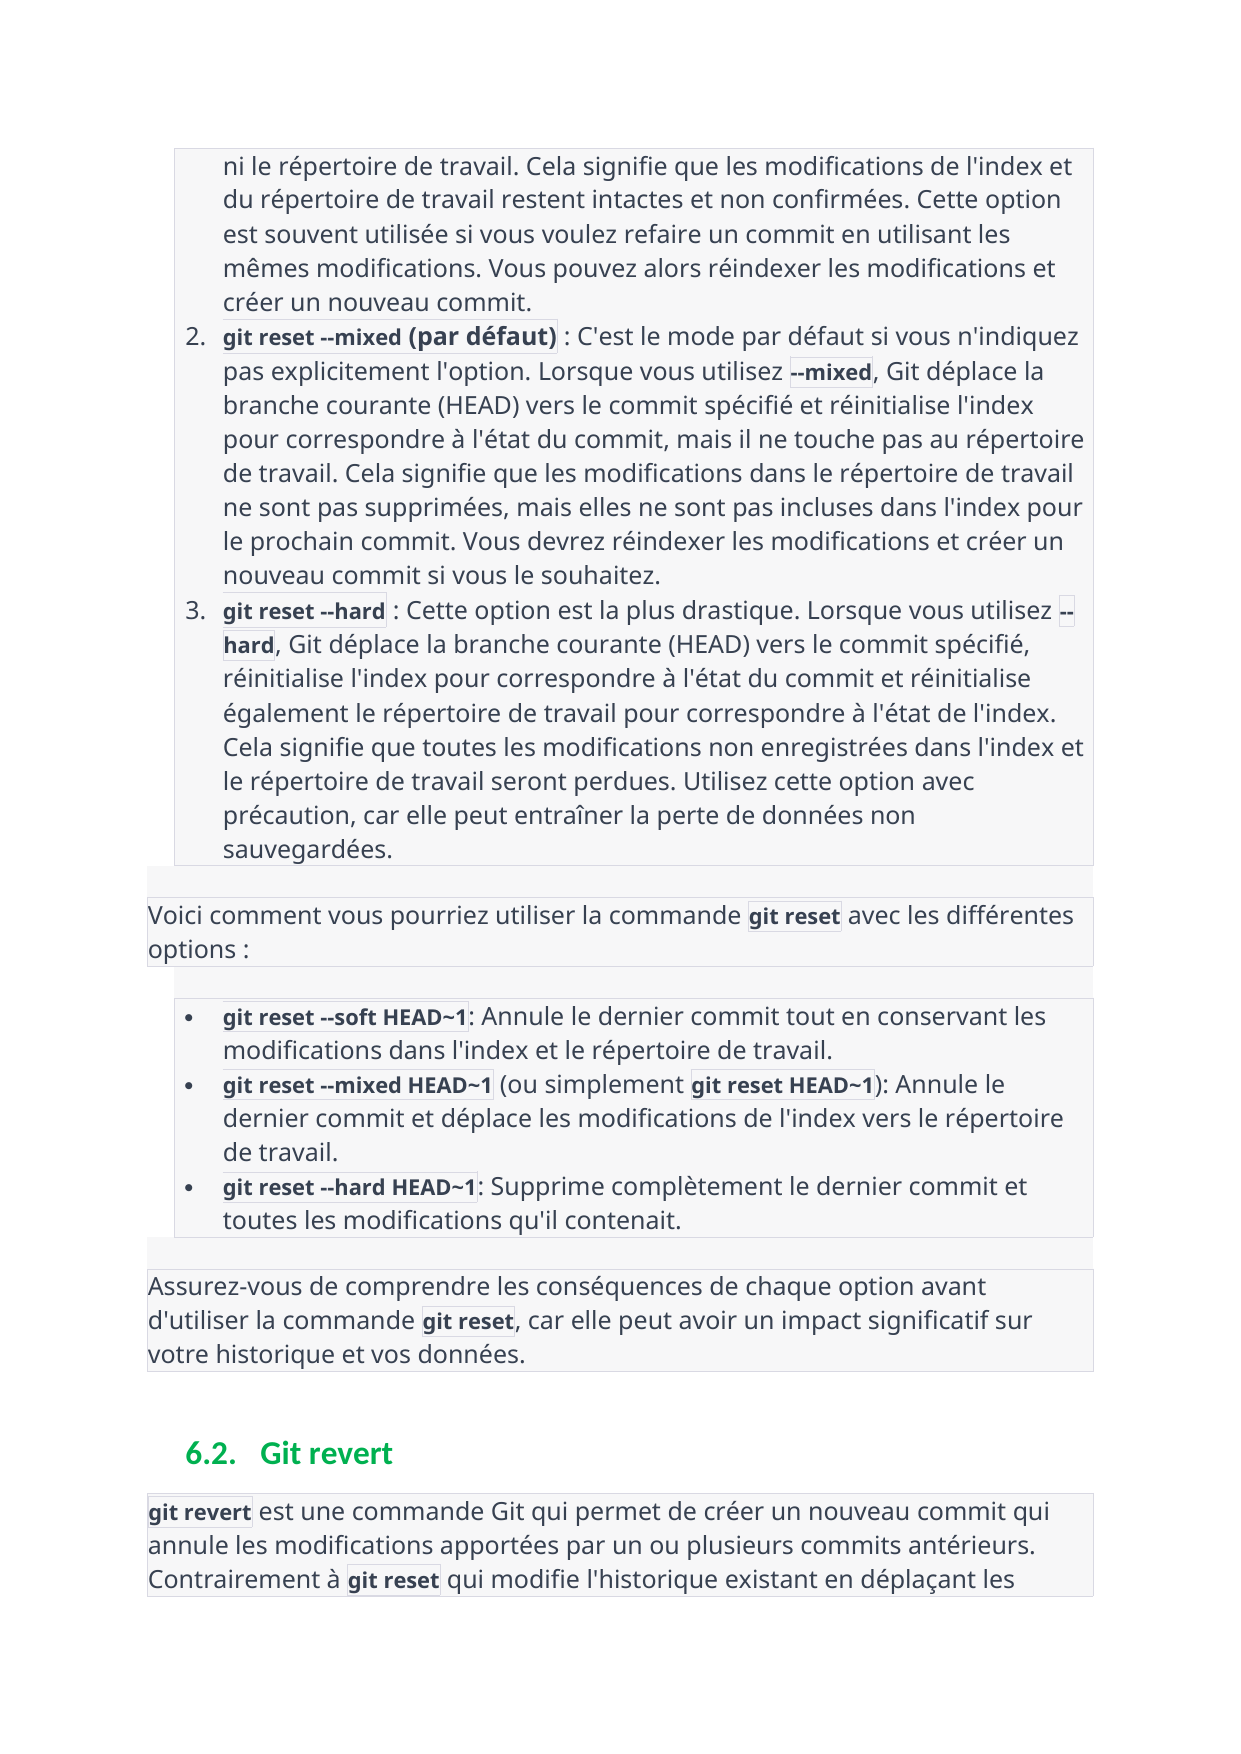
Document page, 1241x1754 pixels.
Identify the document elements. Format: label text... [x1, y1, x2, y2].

text Assurez-vous de comprendre les conséquences de chaque option avant d'utiliser la commande git reset, car elle peut avoir un impact significatif sur votre historique et vos données. [148, 1270, 1093, 1371]
list git reset --hard : Cette option est la plus drastique. Lorsque vous utilisez --hard, Git déplace la branche courante (HEAD) vers le commit spécifié, réinitialise l'index pour correspondre à l'état du commit et réinitialise également le répertoire de travail pour correspondre à l'état de l'index. Cela signifie que toutes les modifications non enregistrées dans l'index et le répertoire de travail seront perdues. Utilisez cette option avec précaution, car elle peut entraîner la perte de données non sauvegardées. [175, 591, 1093, 865]
list git reset --hard HEAD~1: Supprime complètement le dernier commit et toutes les modifications qu'il contenait. [175, 1168, 1093, 1237]
list Git revert [185, 1432, 1093, 1473]
text Voici comment vous pourriez utiliser la commande git reset avec les différentes options : [148, 898, 1093, 966]
list git reset --mixed HEAD~1 (ou simplement git reset HEAD~1): Annule le dernier commit et déplace les modifications de l'index vers le répertoire de travail. [175, 1066, 1093, 1168]
list git reset --soft HEAD~1: Annule le dernier commit tout en conservant les modifications dans l'index et le répertoire de travail. [175, 999, 1093, 1066]
